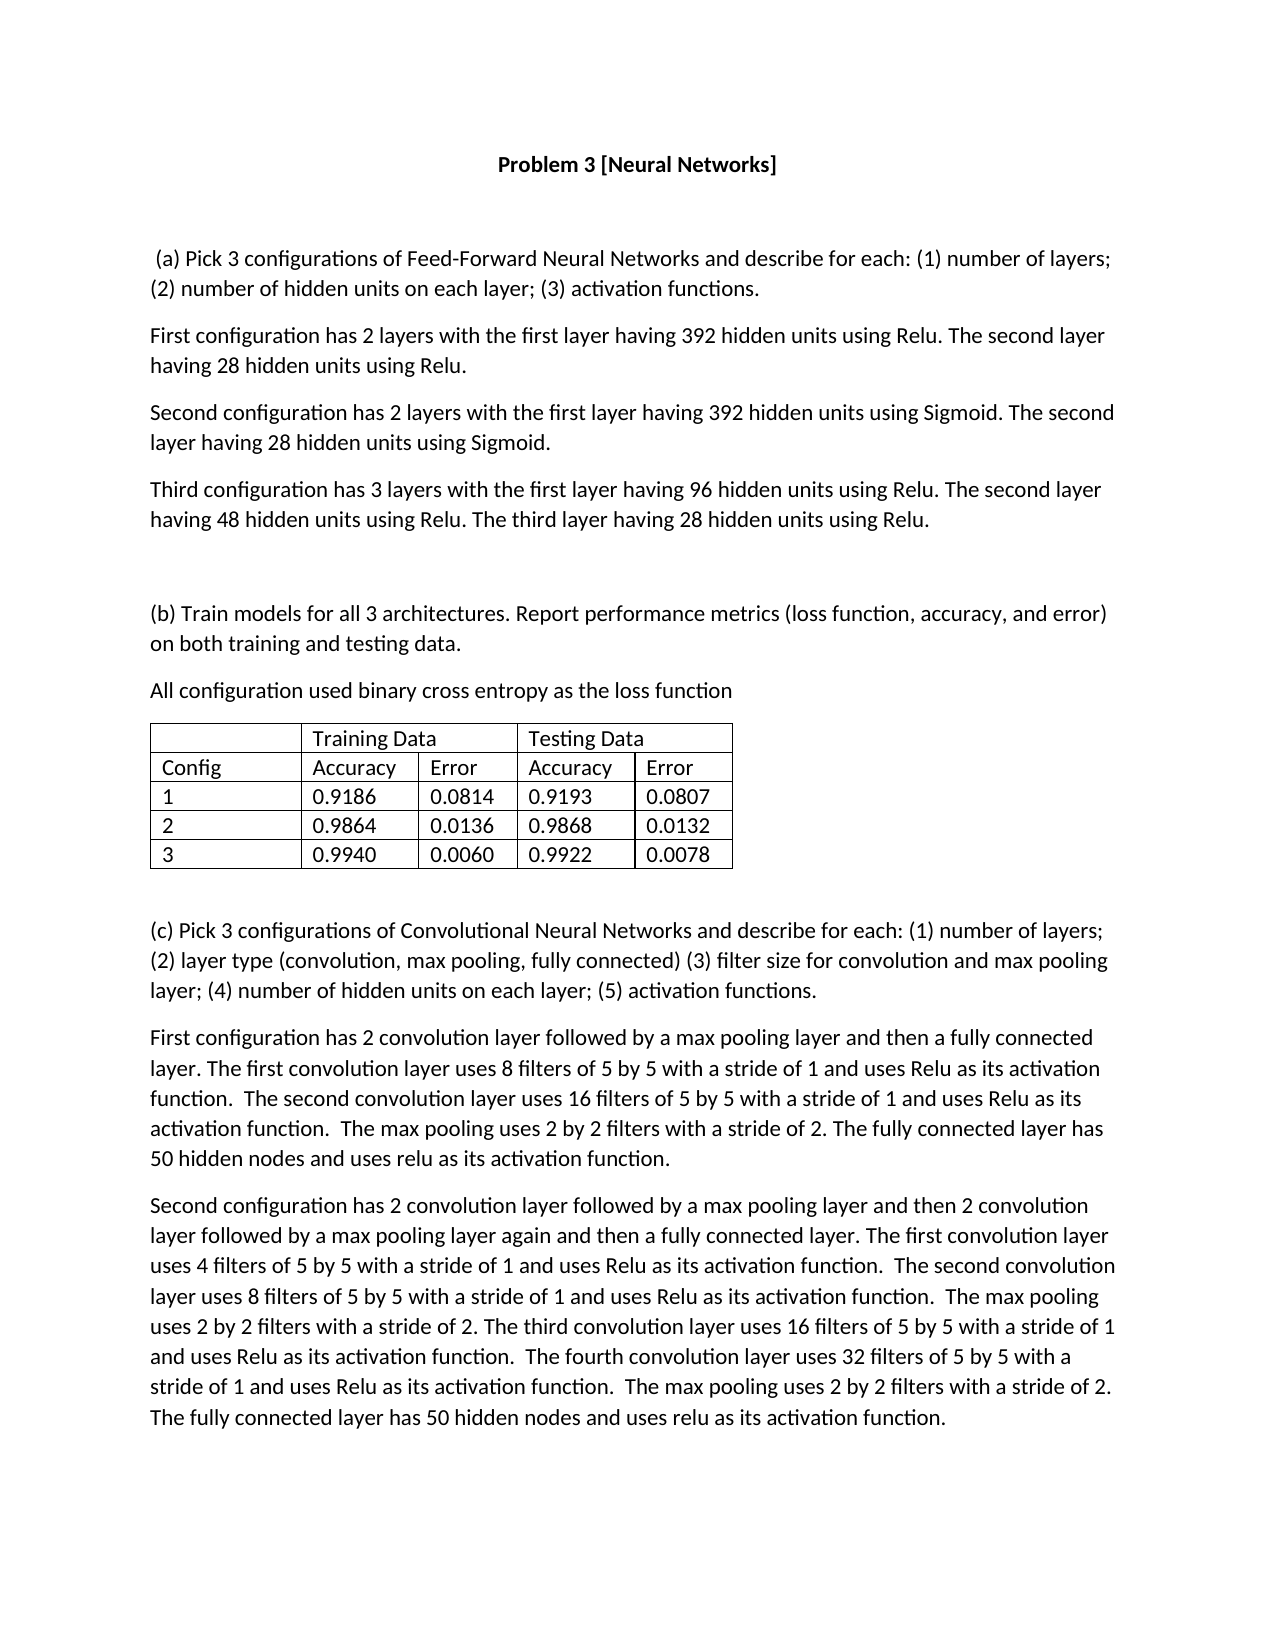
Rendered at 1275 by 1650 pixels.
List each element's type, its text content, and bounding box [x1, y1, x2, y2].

table_cell 0.9940 [302, 840, 418, 868]
table_cell Accuracy [302, 753, 418, 781]
text (c) Pick 3 configurations of Convolutional Neural Networks and describe for each: (1) number of layers; (2) layer type (convolution, max pooling, fully connected) (3) filter size for convolution and max pooling layer; (4) number of hidden units on each layer; (5) activation functions. [150, 916, 1125, 1004]
table_cell 1 [151, 782, 301, 810]
table_cell 0.9922 [518, 840, 634, 868]
table_cell 0.9193 [518, 782, 634, 810]
text Problem 3 [Neural Networks] [150, 150, 1125, 178]
table_cell 2 [151, 811, 301, 839]
table_cell 0.9868 [518, 811, 634, 839]
table_cell 0.9864 [302, 811, 418, 839]
text All configuration used binary cross entropy as the loss function [150, 676, 1125, 704]
text Second configuration has 2 convolution layer followed by a max pooling layer and then 2 convolution layer followed by a max pooling layer again and then a fully connected layer. The first convolution layer uses 4 filters of 5 by 5 with a stride of 1 and uses Relu as its activation function. The second convolution layer uses 8 filters of 5 by 5 with a stride of 1 and uses Relu as its activation function. The max pooling uses 2 by 2 filters with a stride of 2. The third convolution layer uses 16 filters of 5 by 5 with a stride of 1 and uses Relu as its activation function. The fourth convolution layer uses 32 filters of 5 by 5 with a stride of 1 and uses Relu as its activation function. The max pooling uses 2 by 2 filters with a stride of 2. The fully connected layer has 50 hidden nodes and uses relu as its activation function. [150, 1191, 1125, 1431]
table_cell 0.0814 [419, 782, 517, 810]
table_cell 3 [151, 840, 301, 868]
table_header Testing Data [518, 724, 732, 752]
table_cell 0.0136 [419, 811, 517, 839]
table_cell 0.0060 [419, 840, 517, 868]
text First configuration has 2 convolution layer followed by a max pooling layer and then a fully connected layer. The first convolution layer uses 8 filters of 5 by 5 with a stride of 1 and uses Relu as its activation function. The second convolution layer uses 16 filters of 5 by 5 with a stride of 1 and uses Relu as its activation function. The max pooling uses 2 by 2 filters with a stride of 2. The fully connected layer has 50 hidden nodes and uses relu as its activation function. [150, 1023, 1125, 1172]
table_cell 0.0078 [636, 840, 732, 868]
table_header [151, 724, 301, 752]
table_cell Error [419, 753, 517, 781]
table_cell 0.9186 [302, 782, 418, 810]
table_cell Error [636, 753, 732, 781]
text Second configuration has 2 layers with the first layer having 392 hidden units using Sigmoid. The second layer having 28 hidden units using Sigmoid. [150, 398, 1125, 456]
table_cell Accuracy [518, 753, 634, 781]
table_cell 0.0807 [636, 782, 732, 810]
text (b) Train models for all 3 architectures. Report performance metrics (loss function, accuracy, and error) on both training and testing data. [150, 599, 1125, 657]
text Third configuration has 3 layers with the first layer having 96 hidden units using Relu. The second layer having 48 hidden units using Relu. The third layer having 28 hidden units using Relu. [150, 475, 1125, 533]
table_cell 0.0132 [636, 811, 732, 839]
text First configuration has 2 layers with the first layer having 392 hidden units using Relu. The second layer having 28 hidden units using Relu. [150, 321, 1125, 379]
table_header Training Data [302, 724, 517, 752]
table_cell Config [151, 753, 301, 781]
text (a) Pick 3 configurations of Feed-Forward Neural Networks and describe for each: (1) number of layers; (2) number of hidden units on each layer; (3) activation functions. [150, 244, 1125, 302]
